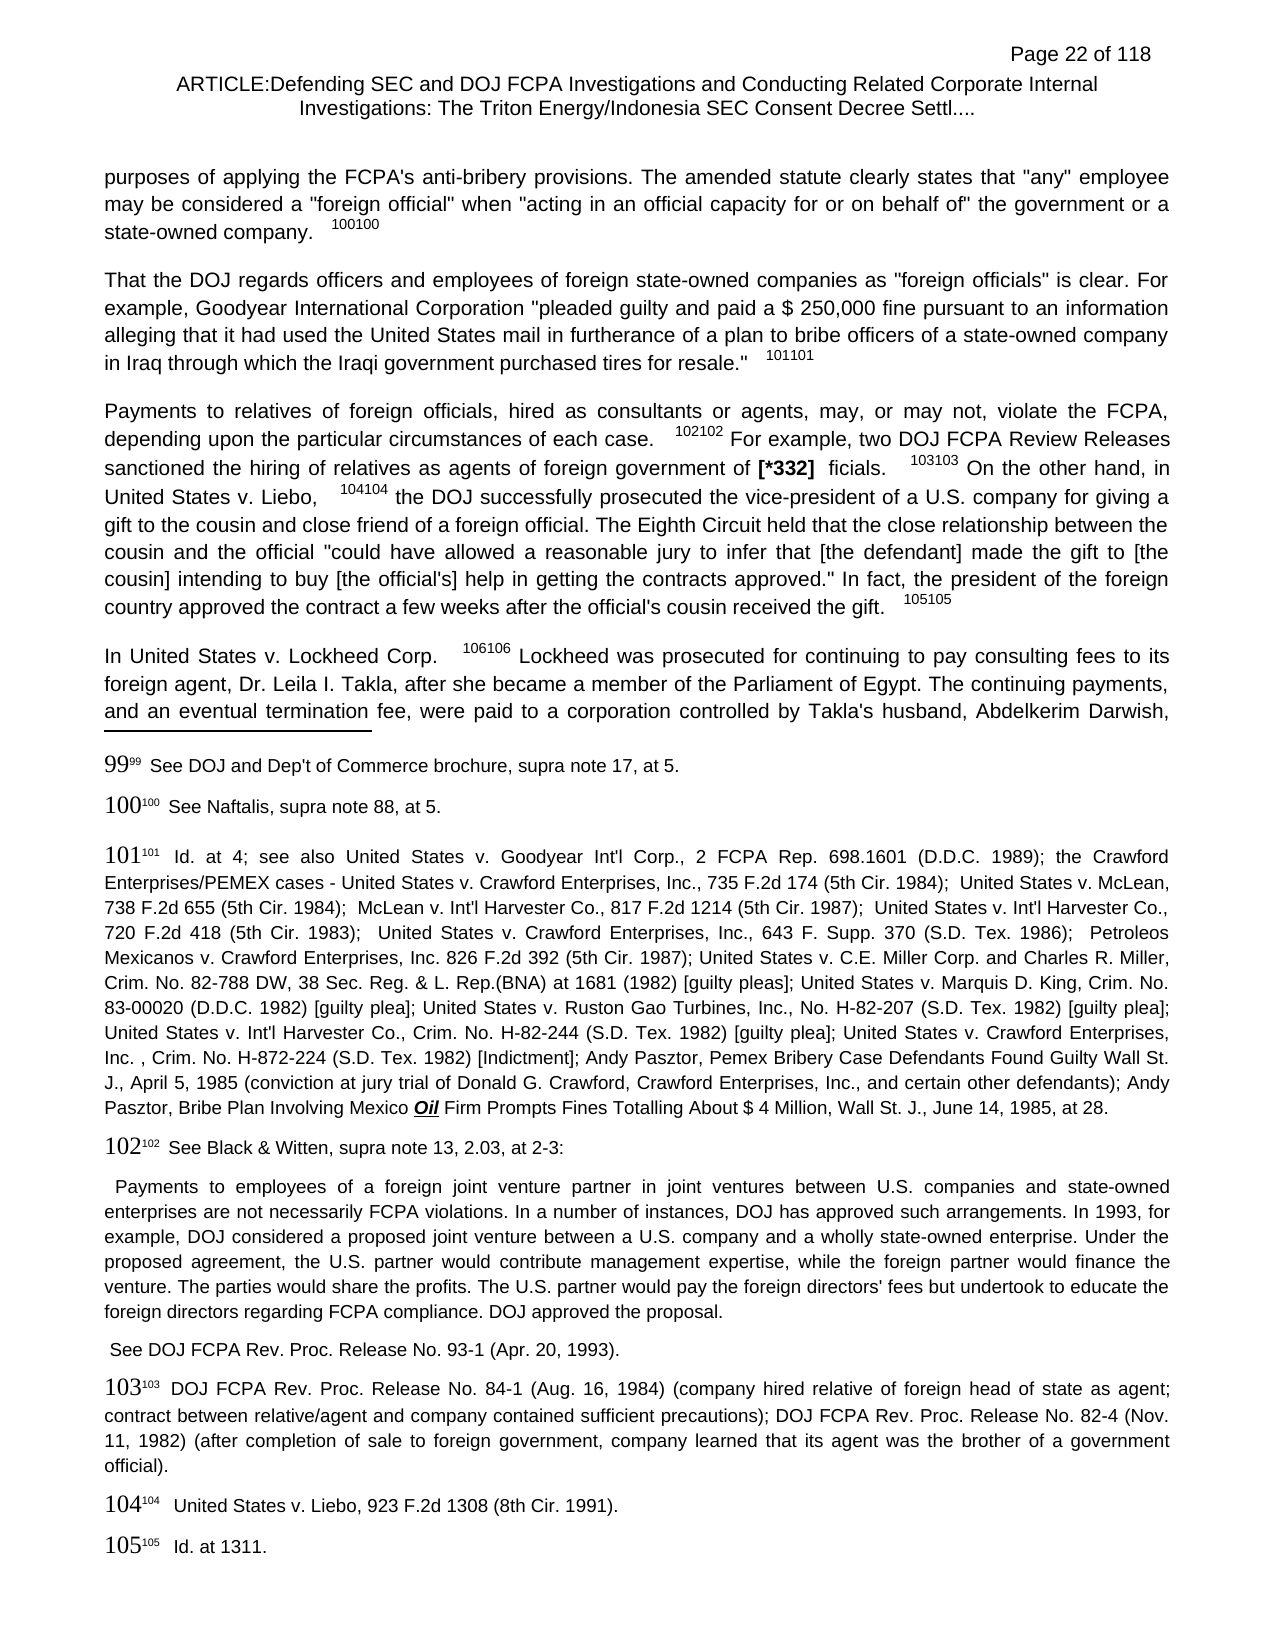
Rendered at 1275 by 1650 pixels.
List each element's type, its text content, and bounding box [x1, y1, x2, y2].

text In United States v. Lockheed Corp. 106 Lockheed was prosecuted for continuing to pay consulting fees to its foreign agent, Dr. Leila I. Takla, after she became a member of the Parliament of Egypt. The continuing payments, and an eventual termination fee, were paid to a corporation controlled by Takla's husband, Abdelkerim Darwish, who supposedly had become Lockheed's successor consultant. This recent Lockheed criminal prosecution highlights the importance of continually monitoring the status of all foreign agents or consultants. A perfectly legal agency or consultancy relationship may automatically become corrupt when the agent or consultant thereafter becomes a government official. 107 [104, 640, 1171, 723]
text That the DOJ regards officers and employees of foreign state-owned companies as "foreign officials" is clear. For example, Goodyear International Corporation "pleaded guilty and paid a $ 250,000 fine pursuant to an information alleging that it had used the United States mail in furtherance of a plan to bribe officers of a state-owned company in Iraq through which the Iraqi government purchased tires for resale." 101 [104, 265, 1171, 375]
text Payments to relatives of foreign officials, hired as consultants or agents, may, or may not, violate the FCPA, depending upon the particular circumstances of each case. 102 For example, two DOJ FCPA Review Releases sanctioned the hiring of relatives as agents of foreign government of [*332] ficials. 103 On the other hand, in United States v. Liebo, 104 the DOJ successfully prosecuted the vice-president of a U.S. company for giving a gift to the cousin and close friend of a foreign official. The Eighth Circuit held that the close relationship between the cousin and the official "could have allowed a reasonable jury to infer that [the defendant] made the gift to [the cousin] intending to buy [the official's] help in getting the contracts approved." In fact, the president of the foreign country approved the contract a few weeks after the official's cousin received the gift. 105 [104, 396, 1171, 619]
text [104, 161, 1171, 244]
